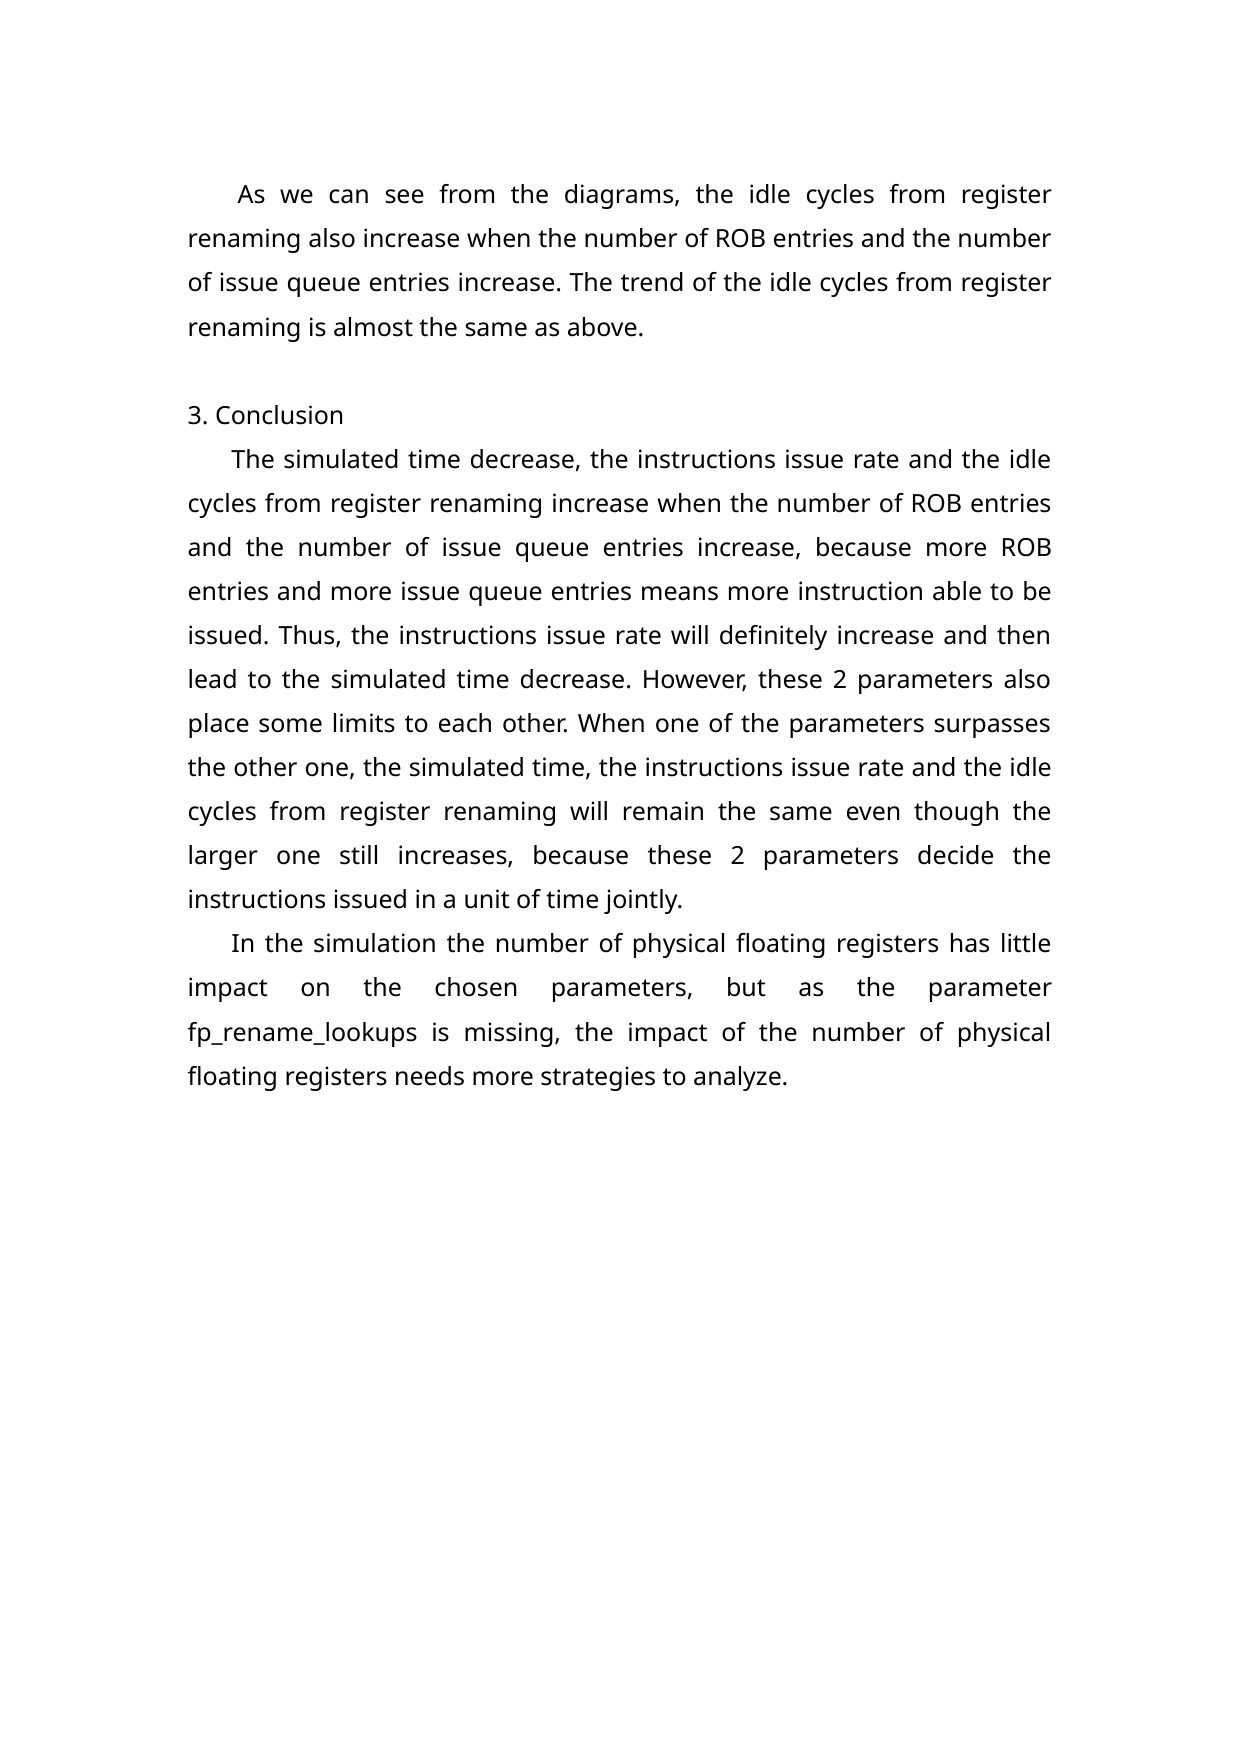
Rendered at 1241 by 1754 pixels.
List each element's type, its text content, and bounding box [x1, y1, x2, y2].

text 3. Conclusion [187, 392, 1053, 436]
text The simulated time decrease, the instructions issue rate and the idle cycles from register renaming increase when the number of ROB entries and the number of issue queue entries increase, because more ROB entries and more issue queue entries means more instruction able to be issued. Thus, the instructions issue rate will definitely increase and then lead to the simulated time decrease. However, these 2 parameters also place some limits to each other. When one of the parameters surpasses the other one, the simulated time, the instructions issue rate and the idle cycles from register renaming will remain the same even though the larger one still increases, because these 2 parameters decide the instructions issued in a unit of time jointly. [187, 436, 1053, 921]
text In the simulation the number of physical floating registers has little impact on the chosen parameters, but as the parameter fp_rename_lookups is missing, the impact of the number of physical floating registers needs more strategies to analyze. [187, 921, 1053, 1097]
text As we can see from the diagrams, the idle cycles from register renaming also increase when the number of ROB entries and the number of issue queue entries increase. The trend of the idle cycles from register renaming is almost the same as above. [187, 172, 1053, 348]
